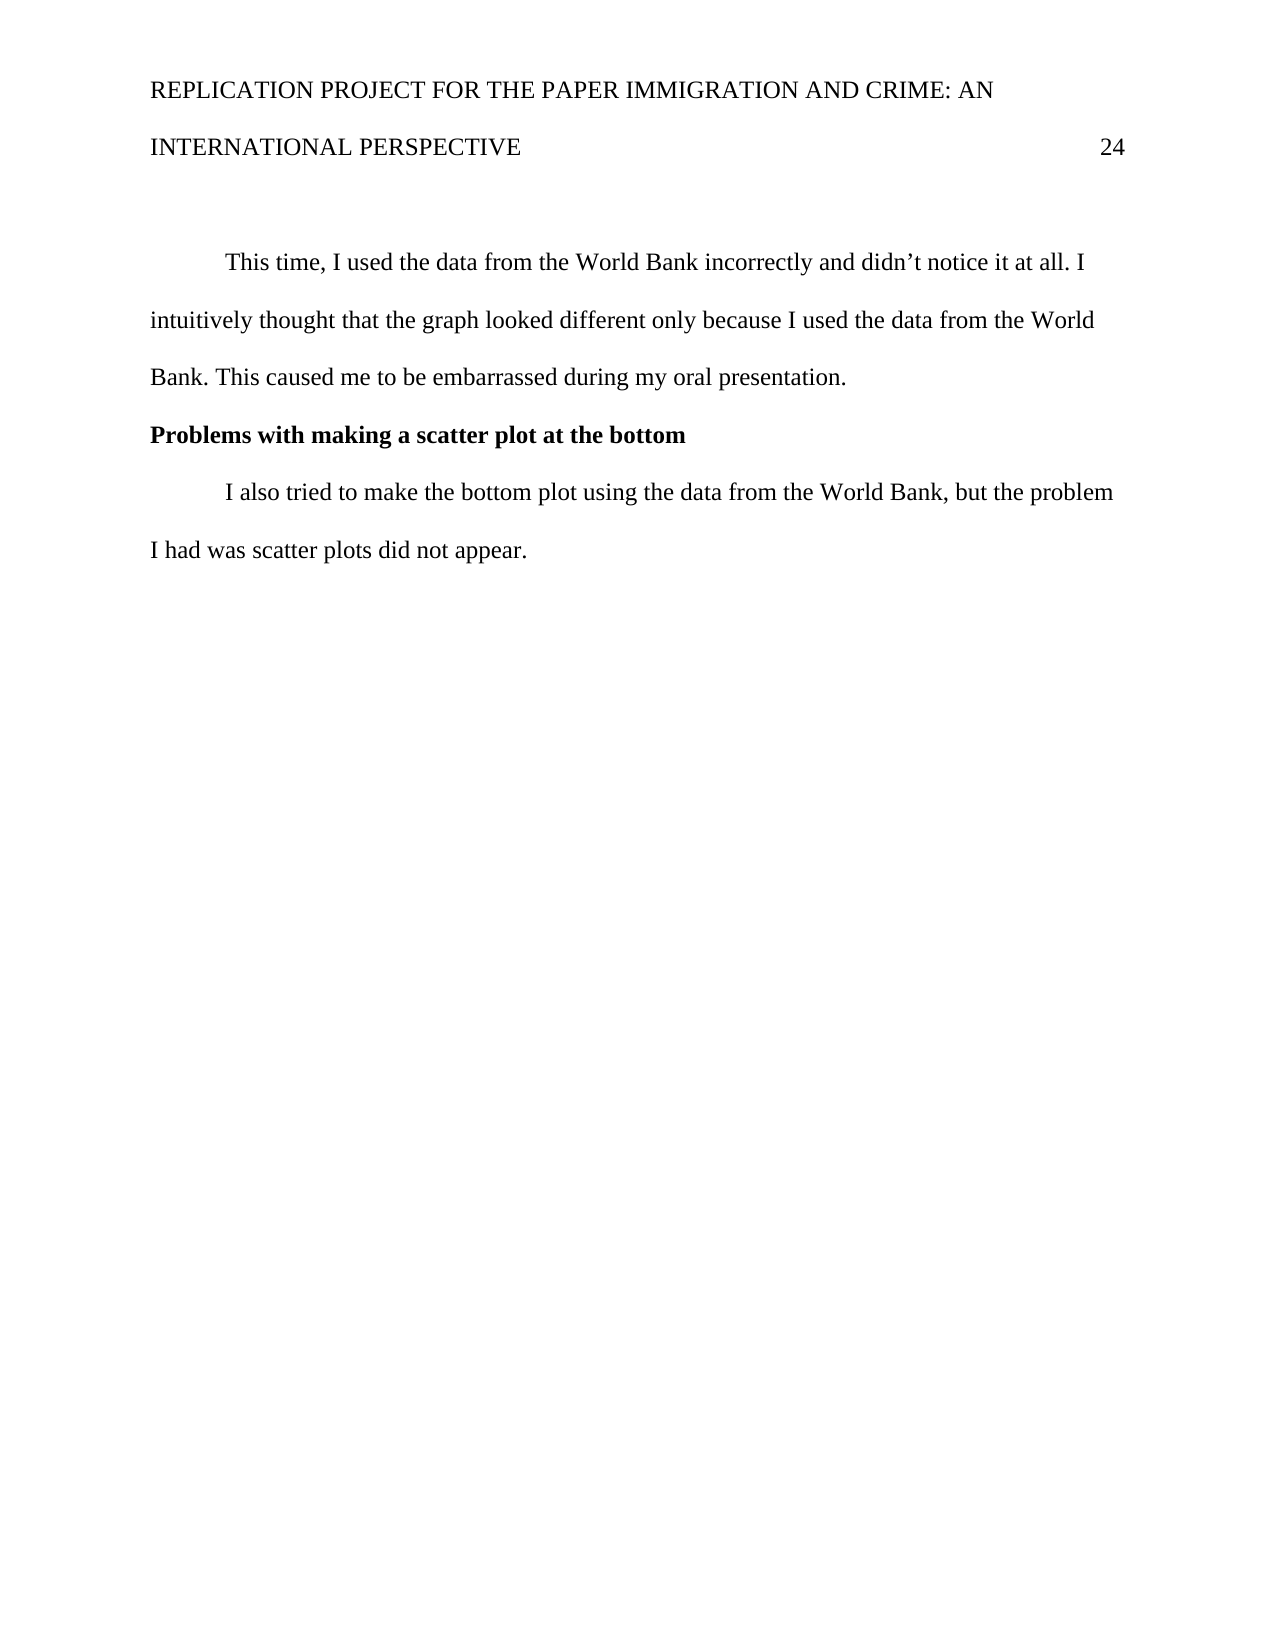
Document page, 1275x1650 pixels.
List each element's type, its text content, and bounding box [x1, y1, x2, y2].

text I also tried to make the bottom plot using the data from the World Bank, but the problem I had was scatter plots did not appear. [150, 477, 1125, 564]
text This time, I used the data from the World Bank incorrectly and didn’t notice it at all. I intuitively thought that the graph looked different only because I used the data from the World Bank. This caused me to be embarrassed during my oral presentation. [150, 247, 1125, 391]
subtitle Problems with making a scatter plot at the bottom [150, 420, 1125, 449]
